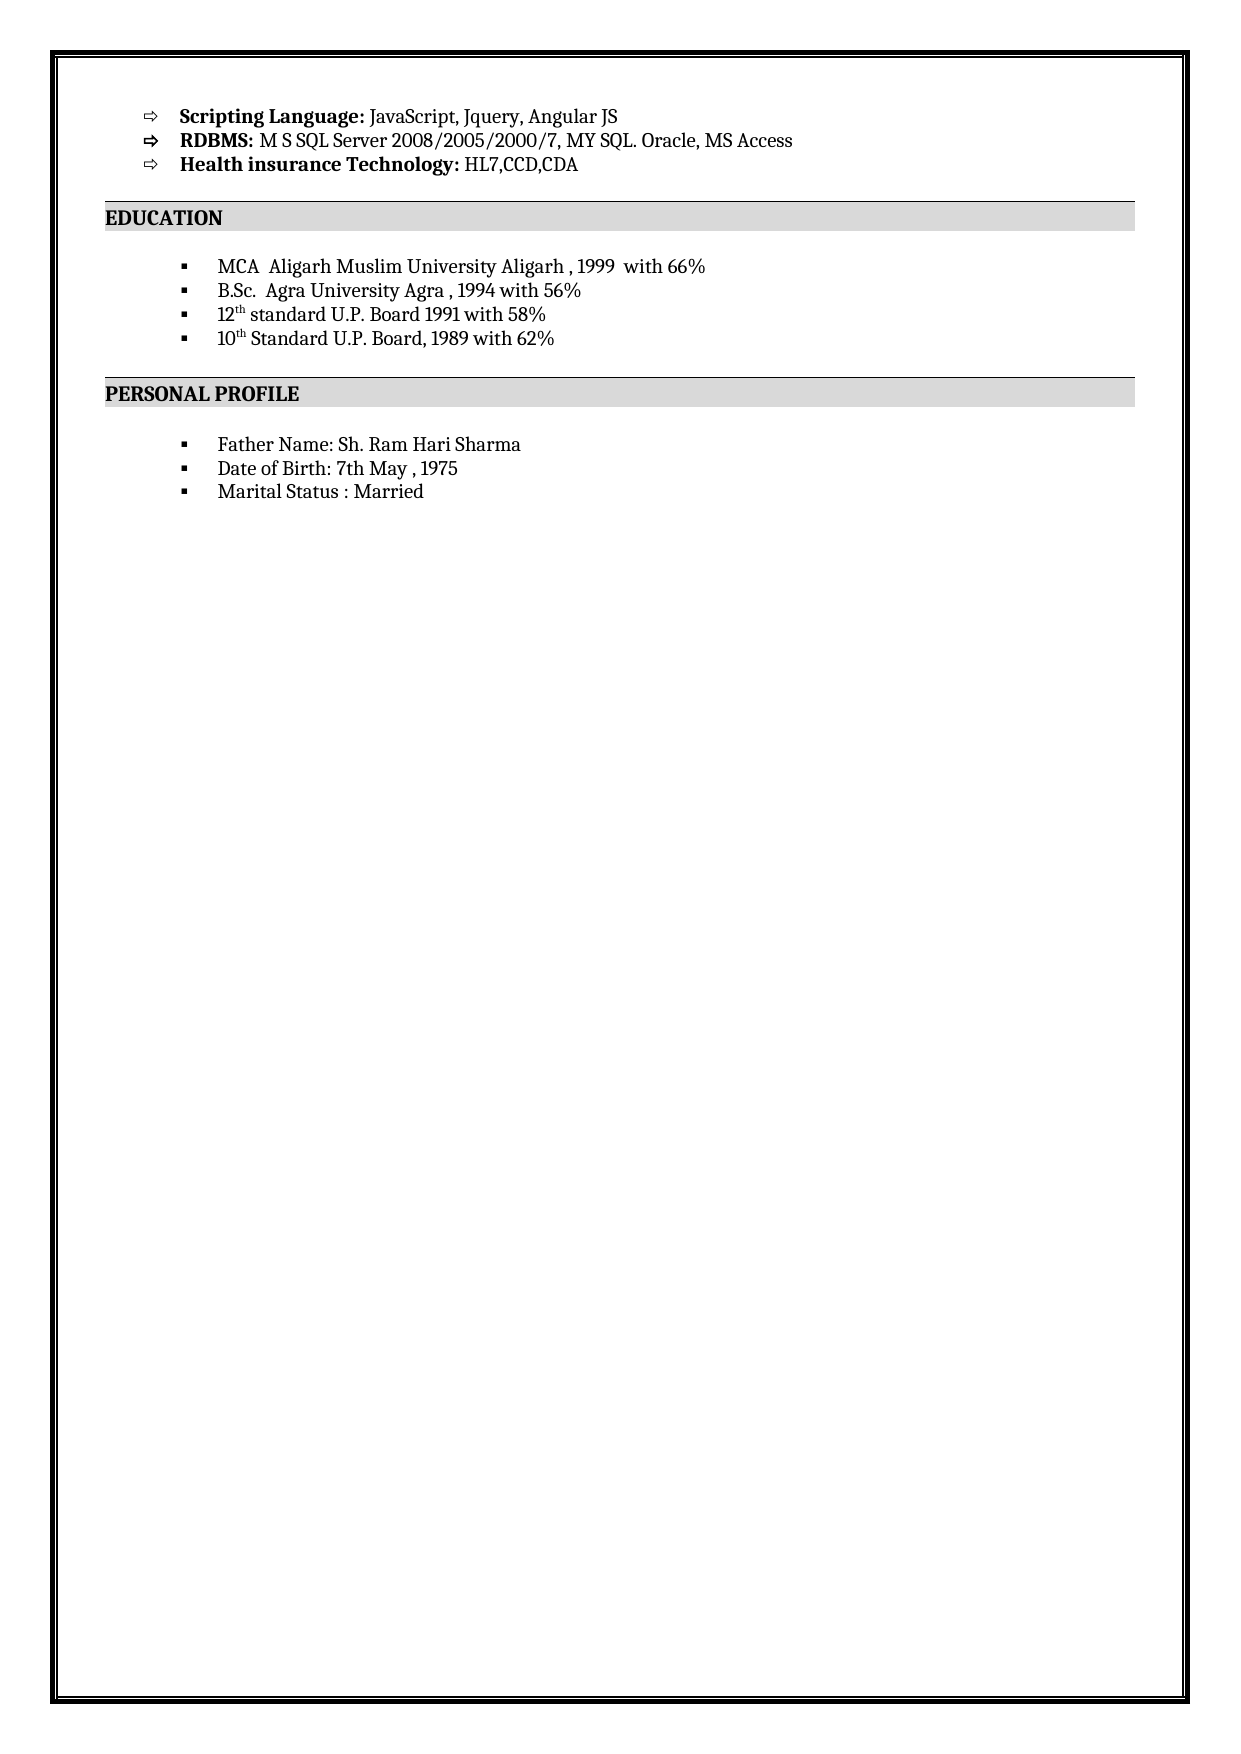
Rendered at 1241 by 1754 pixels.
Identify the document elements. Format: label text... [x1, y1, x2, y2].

list RDBMS: M Server 2008/2005/2000/7, MY SQL. Oracle, MS Access [142, 129, 1135, 153]
text PERSONAL PROFILE [105, 378, 1135, 407]
list Father Name: Sh. Ram Hari Sharma [180, 432, 1135, 456]
list Health insurance Technology: HL7,CCD,CDA [142, 153, 1135, 177]
list Marital Status : Married [180, 480, 1135, 504]
list Date of Birth: 7th May , 1975 [180, 456, 1135, 480]
list 12th standard U.P. Board 1991 with 58% [180, 303, 1135, 327]
text EDUCATION [105, 202, 1135, 231]
list Scripting Language: JavaScript, Jquery, Angular JS [142, 105, 1135, 129]
list B.Sc. Agra University Agra , 1994 with 56% [180, 279, 1135, 303]
list MCA Aligarh Muslim University Aligarh , 1999 with 66% [180, 255, 1135, 279]
list 10th Standard U.P. Board, 1989 with 62% [180, 327, 1135, 351]
